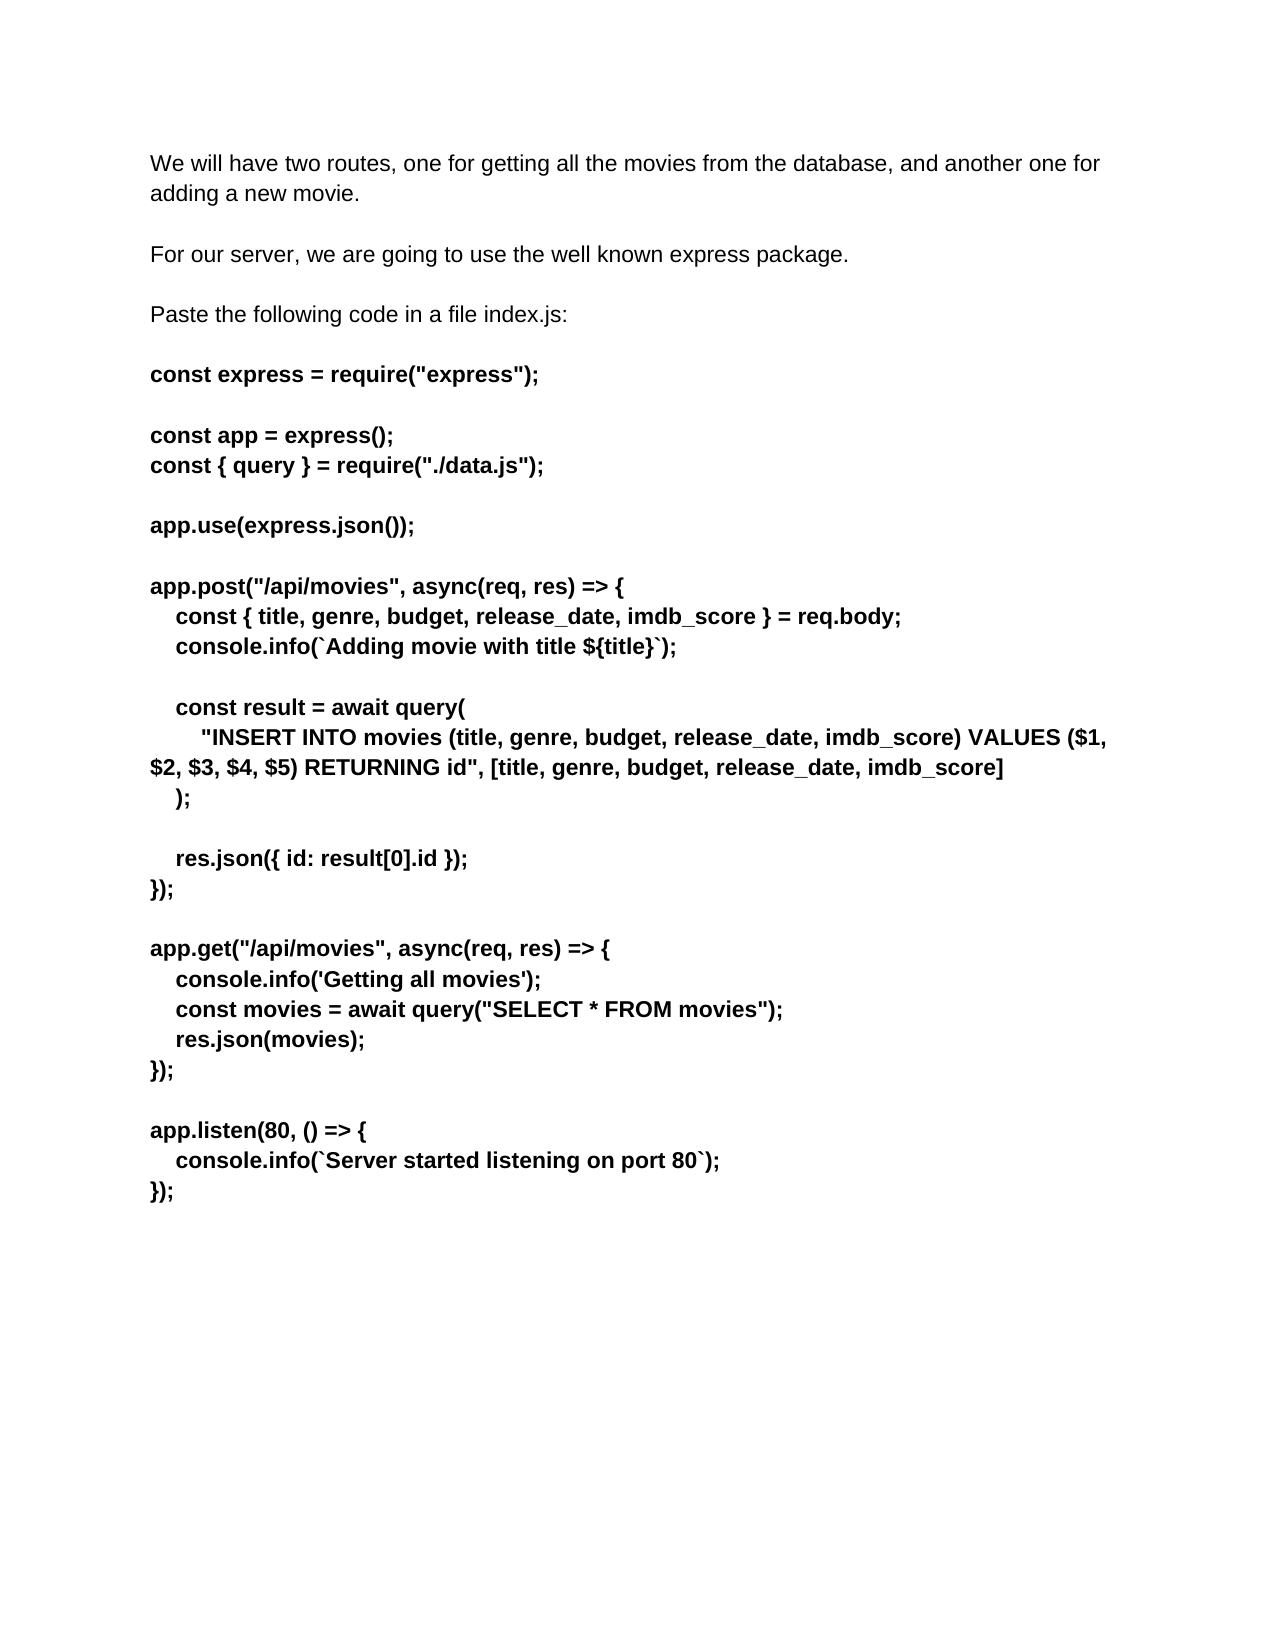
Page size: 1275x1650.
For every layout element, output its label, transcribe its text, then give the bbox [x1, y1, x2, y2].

text }); [150, 875, 1125, 901]
text }); [150, 1177, 1125, 1203]
text "INSERT INTO movies (title, genre, budget, release_date, imdb_score) VALUES ($1, $2, $3, $4, $5) RETURNING id", [title, genre, budget, release_date, imdb_score] [150, 724, 1125, 781]
text const movies = await query("SELECT * FROM movies"); [150, 996, 1125, 1022]
text Paste the following code in a file index.js: [150, 301, 1125, 327]
text We will have two routes, one for getting all the movies from the database, and another one for adding a new movie. [150, 150, 1125, 207]
text console.info('Getting all movies'); [150, 966, 1125, 992]
text const express = require("express"); [150, 361, 1125, 388]
text app.listen(80, () => { [150, 1117, 1125, 1143]
text app.get("/api/movies", async(req, res) => { [150, 935, 1125, 962]
text const app = express(); [150, 422, 1125, 448]
text console.info(`Server started listening on port 80`); [150, 1147, 1125, 1173]
text const { title, genre, budget, release_date, imdb_score } = req.body; [150, 603, 1125, 629]
text }); [150, 1056, 1125, 1083]
text app.post("/api/movies", async(req, res) => { [150, 573, 1125, 599]
text For our server, we are going to use the well known express package. [150, 241, 1125, 267]
text const { query } = require("./data.js"); [150, 452, 1125, 478]
text app.use(express.json()); [150, 512, 1125, 539]
text res.json({ id: result[0].id }); [150, 845, 1125, 871]
text console.info(`Adding movie with title ${title}`); [150, 633, 1125, 660]
text const result = await query( [150, 694, 1125, 720]
text ); [150, 784, 1125, 811]
text res.json(movies); [150, 1026, 1125, 1052]
